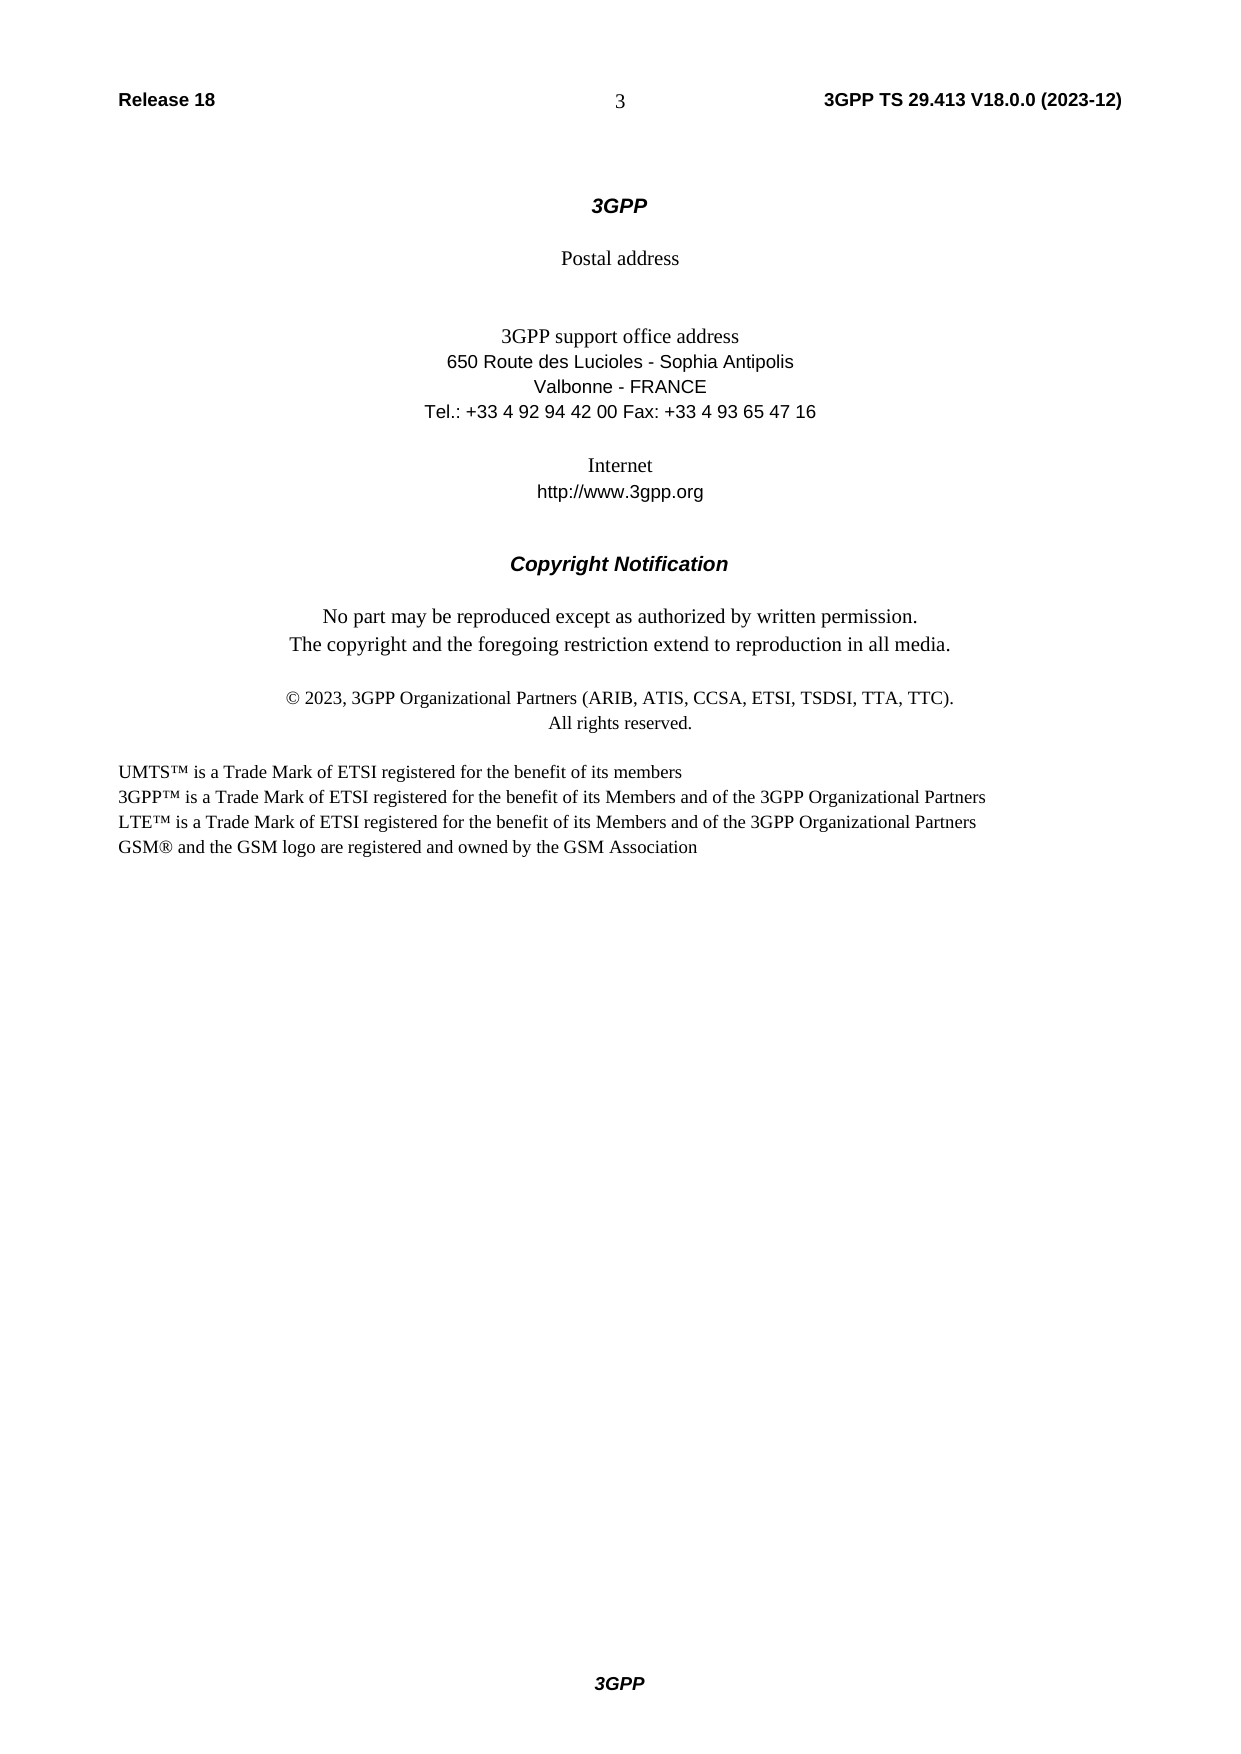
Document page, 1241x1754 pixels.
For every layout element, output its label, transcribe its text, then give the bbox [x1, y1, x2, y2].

text 3GPP support office address [413, 324, 827, 348]
text http://www.3gpp.org [413, 480, 827, 502]
text All rights reserved. [118, 712, 1122, 733]
text GSM® and the GSM logo are registered and owned by the GSM Association [118, 836, 1122, 857]
text Tel.: +33 4 92 94 42 00 Fax: +33 4 93 65 47 16 [413, 401, 827, 422]
text © 2023, 3GPP Organizational Partners (ARIB, ATIS, CCSA, ETSI, TSDSI, TTA, TTC). [118, 687, 1122, 708]
text Copyright Notification [118, 552, 1122, 576]
text Valbonne - FRANCE [413, 376, 827, 398]
text 3GPP [413, 194, 827, 218]
text 3GPP™ is a Trade Mark of ETSI registered for the benefit of its Members and of the 3GPP Organizational Partners LTE™ is a Trade Mark of ETSI registered for the benefit of its Members and of the 3GPP Organizational Partners [118, 786, 1122, 832]
text Postal address [413, 246, 827, 270]
text Internet [413, 453, 827, 477]
text UMTS™ is a Trade Mark of ETSI registered for the benefit of its members [118, 761, 1122, 783]
text No part may be reproduced except as authorized by written permission. The copyright and the foregoing restriction extend to reproduction in all media. [118, 604, 1122, 656]
text 650 Route des Lucioles - Sophia Antipolis [413, 351, 827, 373]
